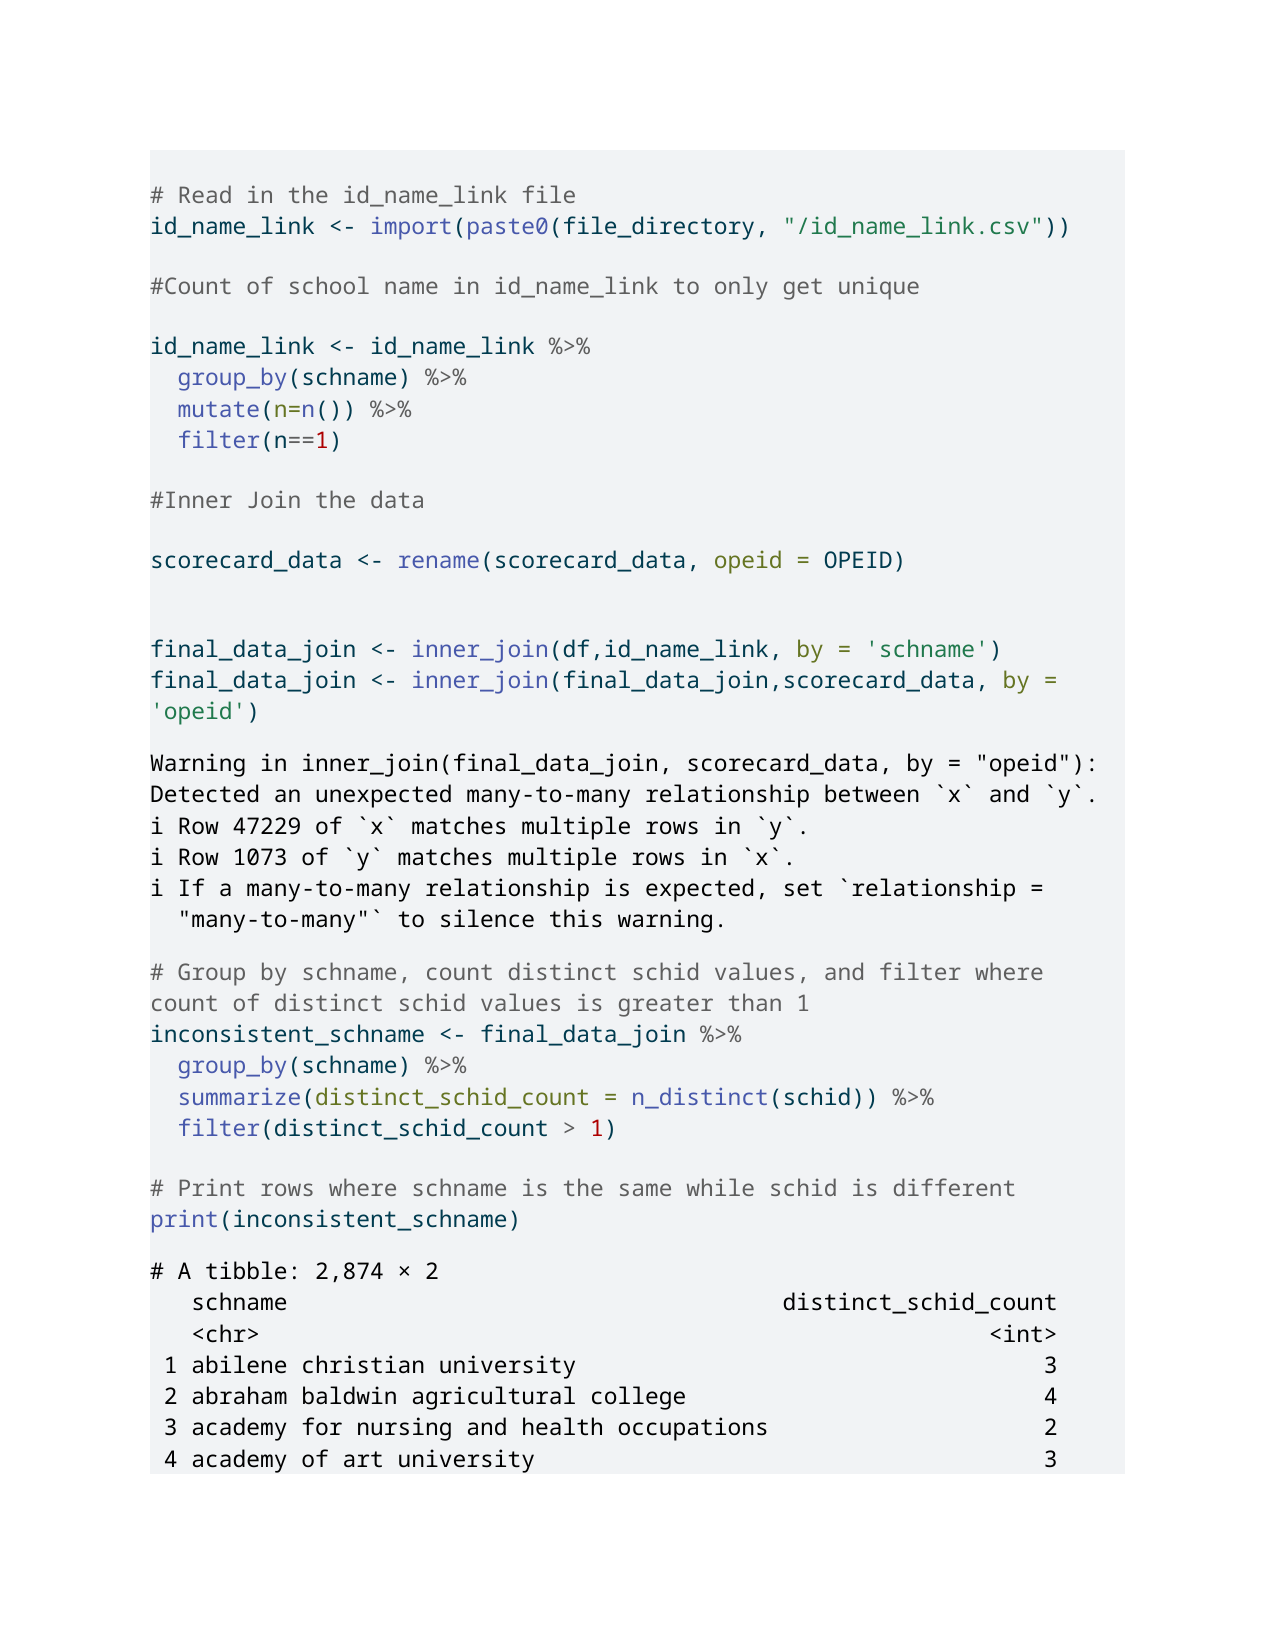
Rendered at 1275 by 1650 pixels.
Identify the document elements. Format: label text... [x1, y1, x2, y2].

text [150, 1255, 1125, 1474]
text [150, 150, 1125, 726]
text Warning in inner_join(final_data_join, scorecard_data, by = "opeid"): Detected an unexpected many-to-many relationship between `x` and `y`. ℹ Row 47229 of `x` matches multiple rows in `y`. ℹ Row 1073 of `y` matches multiple rows in `x`. ℹ If a many-to-many relationship is expected, set `relationship = "many-to-many"` to silence this warning. [150, 747, 1125, 934]
text # Group by schname, count distinct schid values, and filter where count of distinct schid values is greater than 1 inconsistent_schname <- final_data_join %>% group_by(schname) %>% summarize(distinct_schid_count = n_distinct(schid)) %>% filter(distinct_schid_count > 1) # Print rows where schname is the same while schid is different print(inconsistent_schname) [150, 955, 1125, 1234]
